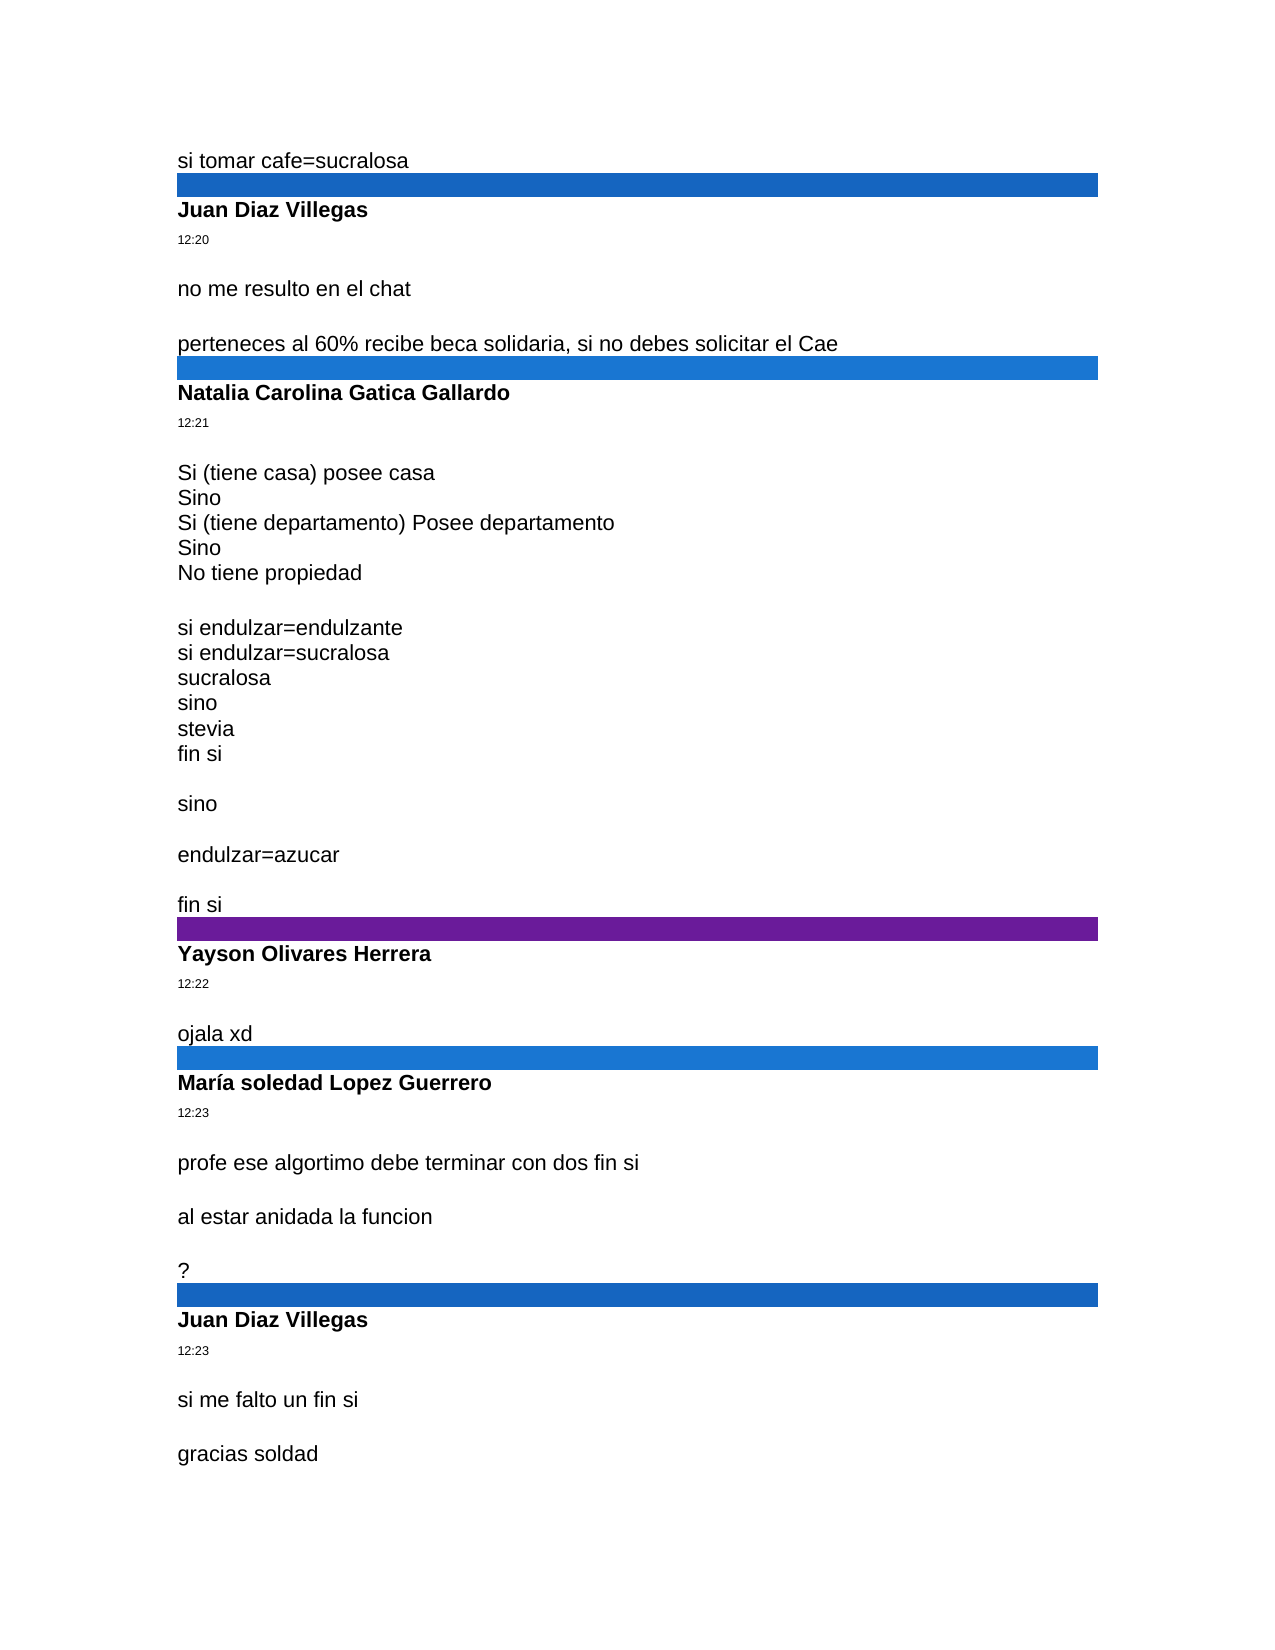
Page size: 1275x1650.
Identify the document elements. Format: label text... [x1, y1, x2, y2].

text Ya [177, 917, 1098, 941]
text Ju [177, 173, 1098, 197]
text si tomar cafe=sucralosa [177, 148, 1098, 173]
text al estar anidada la funcion [177, 1204, 1098, 1229]
text 12:21 [177, 405, 1098, 430]
text ? [177, 1258, 1098, 1283]
text Yayson Olivares Herrera [177, 941, 1098, 966]
text si endulzar=endulzante si endulzar=sucralosa sucralosa sino stevia fin si sino endulzar=azucar fin si [177, 615, 1098, 917]
text Ju [177, 1283, 1098, 1307]
text Si (tiene casa) posee casa Sino Si (tiene departamento) Posee departamento Sino No tiene propiedad [177, 459, 1098, 586]
text no me resulto en el chat [177, 276, 1098, 302]
text 12:23 [177, 1095, 1098, 1120]
text María soledad Lopez Guerrero [177, 1070, 1098, 1095]
text 12:22 [177, 966, 1098, 992]
text Ma [177, 1046, 1098, 1070]
text profe ese algortimo debe terminar con dos fin si [177, 1149, 1098, 1175]
text Juan Diaz Villegas [177, 197, 1098, 222]
text 12:20 [177, 222, 1098, 247]
text perteneces al 60% recibe beca solidaria, si no debes solicitar el Cae [177, 331, 1098, 356]
text 12:23 [177, 1333, 1098, 1358]
text Na [177, 356, 1098, 380]
text ojala xd [177, 1021, 1098, 1046]
text Natalia Carolina Gatica Gallardo [177, 380, 1098, 405]
text Juan Diaz Villegas [177, 1307, 1098, 1333]
text gracias soldad [177, 1441, 1098, 1467]
text si me falto un fin si [177, 1387, 1098, 1412]
